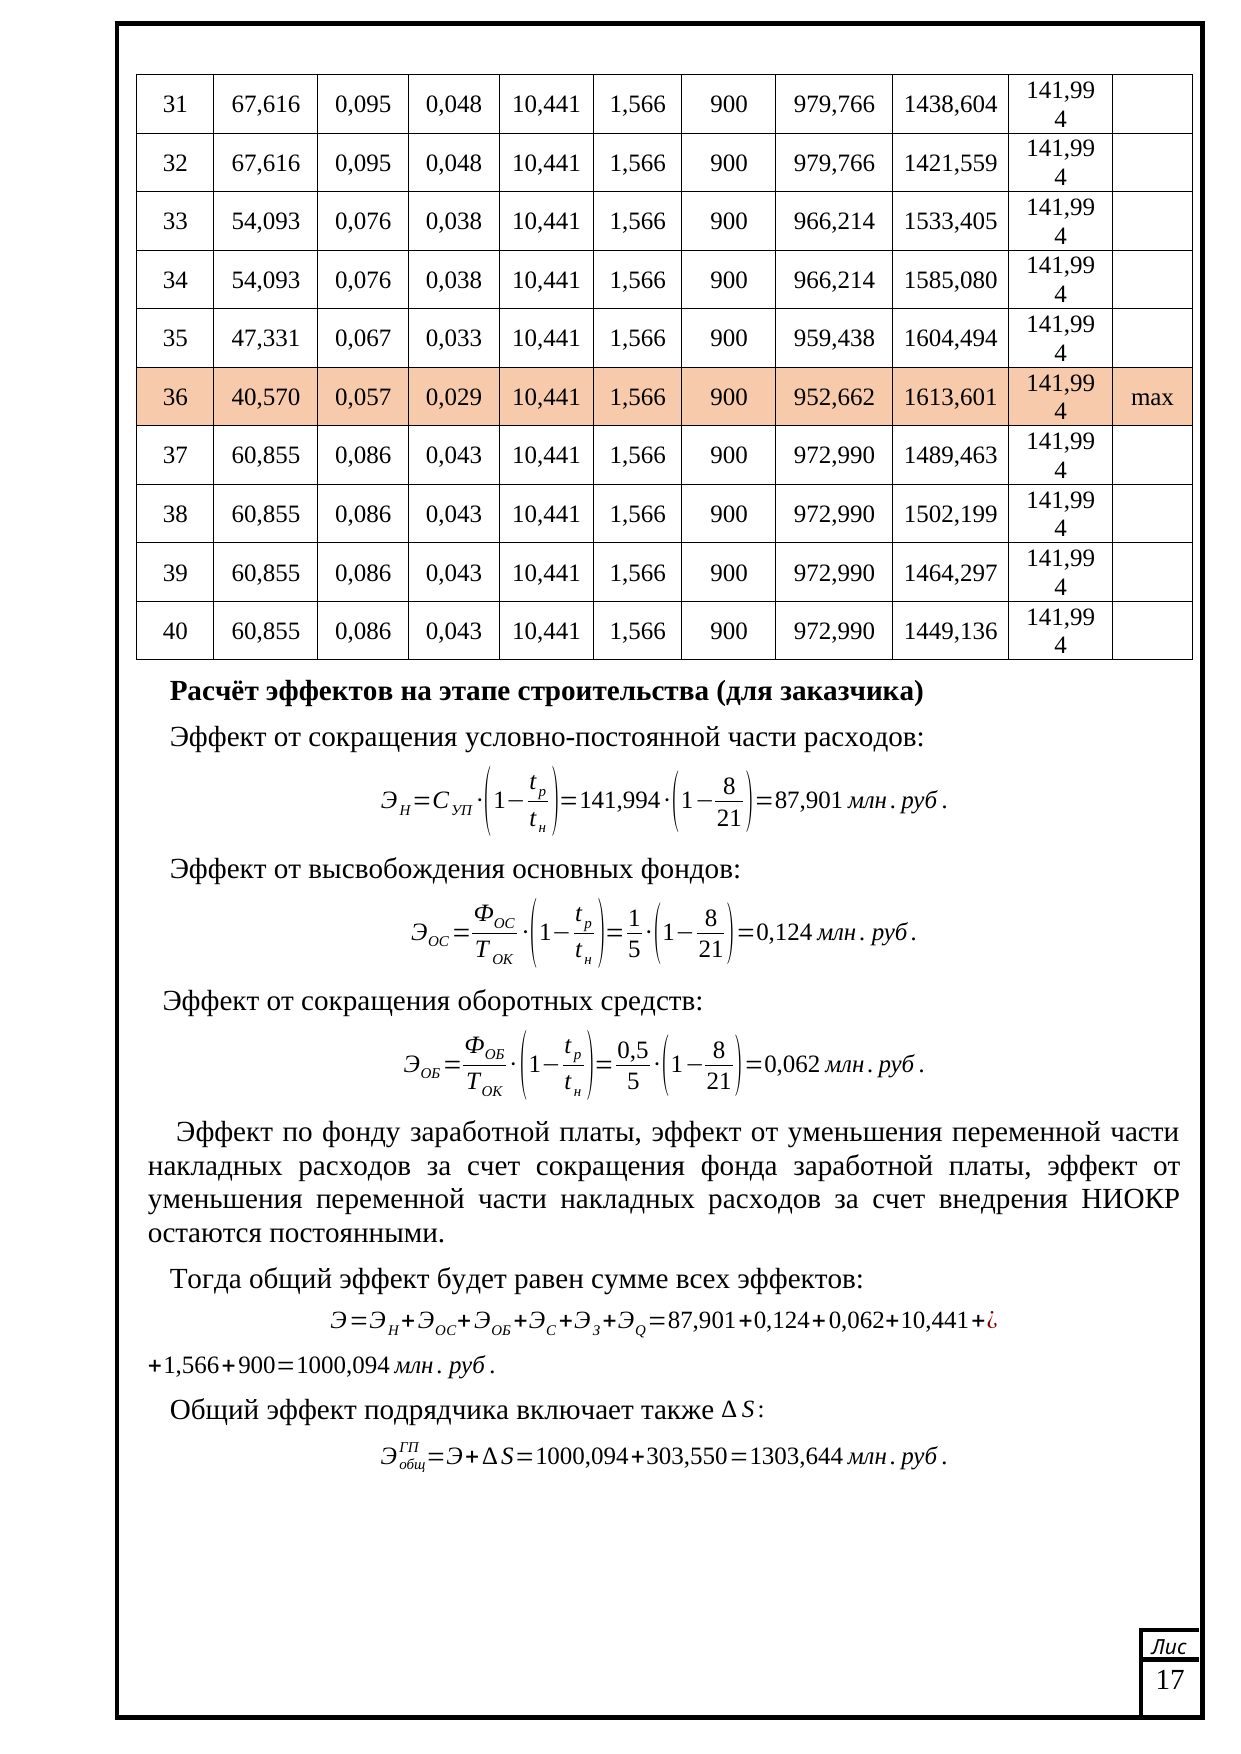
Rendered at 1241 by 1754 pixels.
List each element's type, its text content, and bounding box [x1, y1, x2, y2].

table_cell 10,441 [500, 192, 593, 249]
table_cell 141,994 [1009, 75, 1112, 132]
table_cell [1113, 426, 1192, 484]
table_cell 900 [682, 602, 775, 659]
table_cell 60,855 [214, 426, 317, 484]
table_cell 0,086 [318, 426, 408, 484]
table_cell 0,043 [409, 543, 499, 601]
table_cell 1533,405 [893, 192, 1008, 249]
table_cell 900 [682, 543, 775, 601]
table_cell [1113, 543, 1192, 601]
table_cell 0,038 [409, 251, 499, 308]
table_cell [1113, 75, 1192, 132]
table_cell [1113, 134, 1192, 191]
table_cell 959,438 [776, 309, 892, 367]
table_cell 0,095 [318, 75, 408, 132]
table_cell 10,441 [500, 368, 593, 425]
table_cell 900 [682, 75, 775, 132]
table_cell 60,855 [214, 602, 317, 659]
table_cell 0,029 [409, 368, 499, 425]
table_cell 1613,601 [893, 368, 1008, 425]
table_cell 67,616 [214, 134, 317, 191]
table_cell 54,093 [214, 192, 317, 249]
text Тогда общий эффект будет равен сумме всех эффектов: [148, 1261, 1181, 1295]
table_cell 1438,604 [893, 75, 1008, 132]
table_cell 0,086 [318, 602, 408, 659]
table_cell 900 [682, 192, 775, 249]
table_cell 0,048 [409, 134, 499, 191]
table_cell 0,043 [409, 426, 499, 484]
text Эффект от сокращения оборотных средств: [148, 983, 1181, 1016]
table_cell 141,994 [1009, 426, 1112, 484]
table_cell 900 [682, 251, 775, 308]
table_cell 900 [682, 134, 775, 191]
table_cell [1113, 485, 1192, 542]
table_cell [1113, 192, 1192, 249]
table_cell 10,441 [500, 485, 593, 542]
table_cell 10,441 [500, 426, 593, 484]
table_cell 1421,559 [893, 134, 1008, 191]
table_cell 1585,080 [893, 251, 1008, 308]
table_cell 900 [682, 368, 775, 425]
table_cell 47,331 [214, 309, 317, 367]
table_cell 1,566 [594, 602, 681, 659]
table_cell [1113, 309, 1192, 367]
table_cell [1113, 602, 1192, 659]
table_cell 1604,494 [893, 309, 1008, 367]
table_cell 54,093 [214, 251, 317, 308]
table_cell 67,616 [214, 75, 317, 132]
text Расчёт эффектов на этапе строительства (для заказчика) [148, 673, 1181, 706]
table_cell 36 [137, 368, 213, 425]
table_cell max [1113, 368, 1192, 425]
table_cell 1,566 [594, 134, 681, 191]
table_cell 966,214 [776, 251, 892, 308]
table_cell 0,057 [318, 368, 408, 425]
table_cell 979,766 [776, 75, 892, 132]
text Эффект от высвобождения основных фондов: [148, 851, 1181, 884]
table_cell 0,076 [318, 192, 408, 249]
table_cell 1,566 [594, 543, 681, 601]
text Эффект от сокращения условно-постоянной части расходов: [148, 719, 1181, 752]
table_cell 1489,463 [893, 426, 1008, 484]
table_cell 0,038 [409, 192, 499, 249]
table_cell 0,086 [318, 543, 408, 601]
table_cell 141,994 [1009, 192, 1112, 249]
table_cell 37 [137, 426, 213, 484]
table_cell 33 [137, 192, 213, 249]
table_cell 35 [137, 309, 213, 367]
table_cell 966,214 [776, 192, 892, 249]
table_cell 141,994 [1009, 485, 1112, 542]
table_cell 1449,136 [893, 602, 1008, 659]
table_cell 34 [137, 251, 213, 308]
table_cell 141,994 [1009, 368, 1112, 425]
table_cell 141,994 [1009, 251, 1112, 308]
table_cell 1,566 [594, 368, 681, 425]
table_cell 900 [682, 485, 775, 542]
table_cell 141,994 [1009, 134, 1112, 191]
table_cell 40,570 [214, 368, 317, 425]
table_cell 141,994 [1009, 602, 1112, 659]
table_cell 0,048 [409, 75, 499, 132]
table_cell 0,086 [318, 485, 408, 542]
table_cell 31 [137, 75, 213, 132]
table_cell 10,441 [500, 75, 593, 132]
table_cell 32 [137, 134, 213, 191]
table_cell 10,441 [500, 602, 593, 659]
table_cell 10,441 [500, 309, 593, 367]
table_cell 1464,297 [893, 543, 1008, 601]
table_cell 10,441 [500, 134, 593, 191]
table_cell 0,067 [318, 309, 408, 367]
table_cell 0,095 [318, 134, 408, 191]
table_cell 40 [137, 602, 213, 659]
table_cell 972,990 [776, 543, 892, 601]
table_cell 1,566 [594, 251, 681, 308]
text Общий эффект подрядчика включает также [148, 1392, 1181, 1426]
table_cell 1,566 [594, 75, 681, 132]
table_cell 10,441 [500, 543, 593, 601]
table_cell 952,662 [776, 368, 892, 425]
table_cell 1,566 [594, 485, 681, 542]
table_cell 0,076 [318, 251, 408, 308]
table_cell 1502,199 [893, 485, 1008, 542]
table_cell 979,766 [776, 134, 892, 191]
table_cell 39 [137, 543, 213, 601]
table_cell 0,033 [409, 309, 499, 367]
table_cell 900 [682, 426, 775, 484]
table_cell 0,043 [409, 485, 499, 542]
table_cell 141,994 [1009, 309, 1112, 367]
table_cell 60,855 [214, 543, 317, 601]
table_cell 141,994 [1009, 543, 1112, 601]
table_cell 10,441 [500, 251, 593, 308]
table_cell 1,566 [594, 426, 681, 484]
table_cell 1,566 [594, 309, 681, 367]
table_cell 38 [137, 485, 213, 542]
table_cell [1113, 251, 1192, 308]
table_cell 972,990 [776, 426, 892, 484]
text Эффект по фонду заработной платы, эффект от уменьшения переменной части накладных расходов за счет сокращения фонда заработной платы, эффект от уменьшения переменной части накладных расходов за счет внедрения НИОКР остаются постоянными. [148, 1114, 1181, 1249]
table_cell 900 [682, 309, 775, 367]
table_cell 60,855 [214, 485, 317, 542]
table_cell 0,043 [409, 602, 499, 659]
table_cell 972,990 [776, 602, 892, 659]
table_cell 1,566 [594, 192, 681, 249]
table_cell 972,990 [776, 485, 892, 542]
